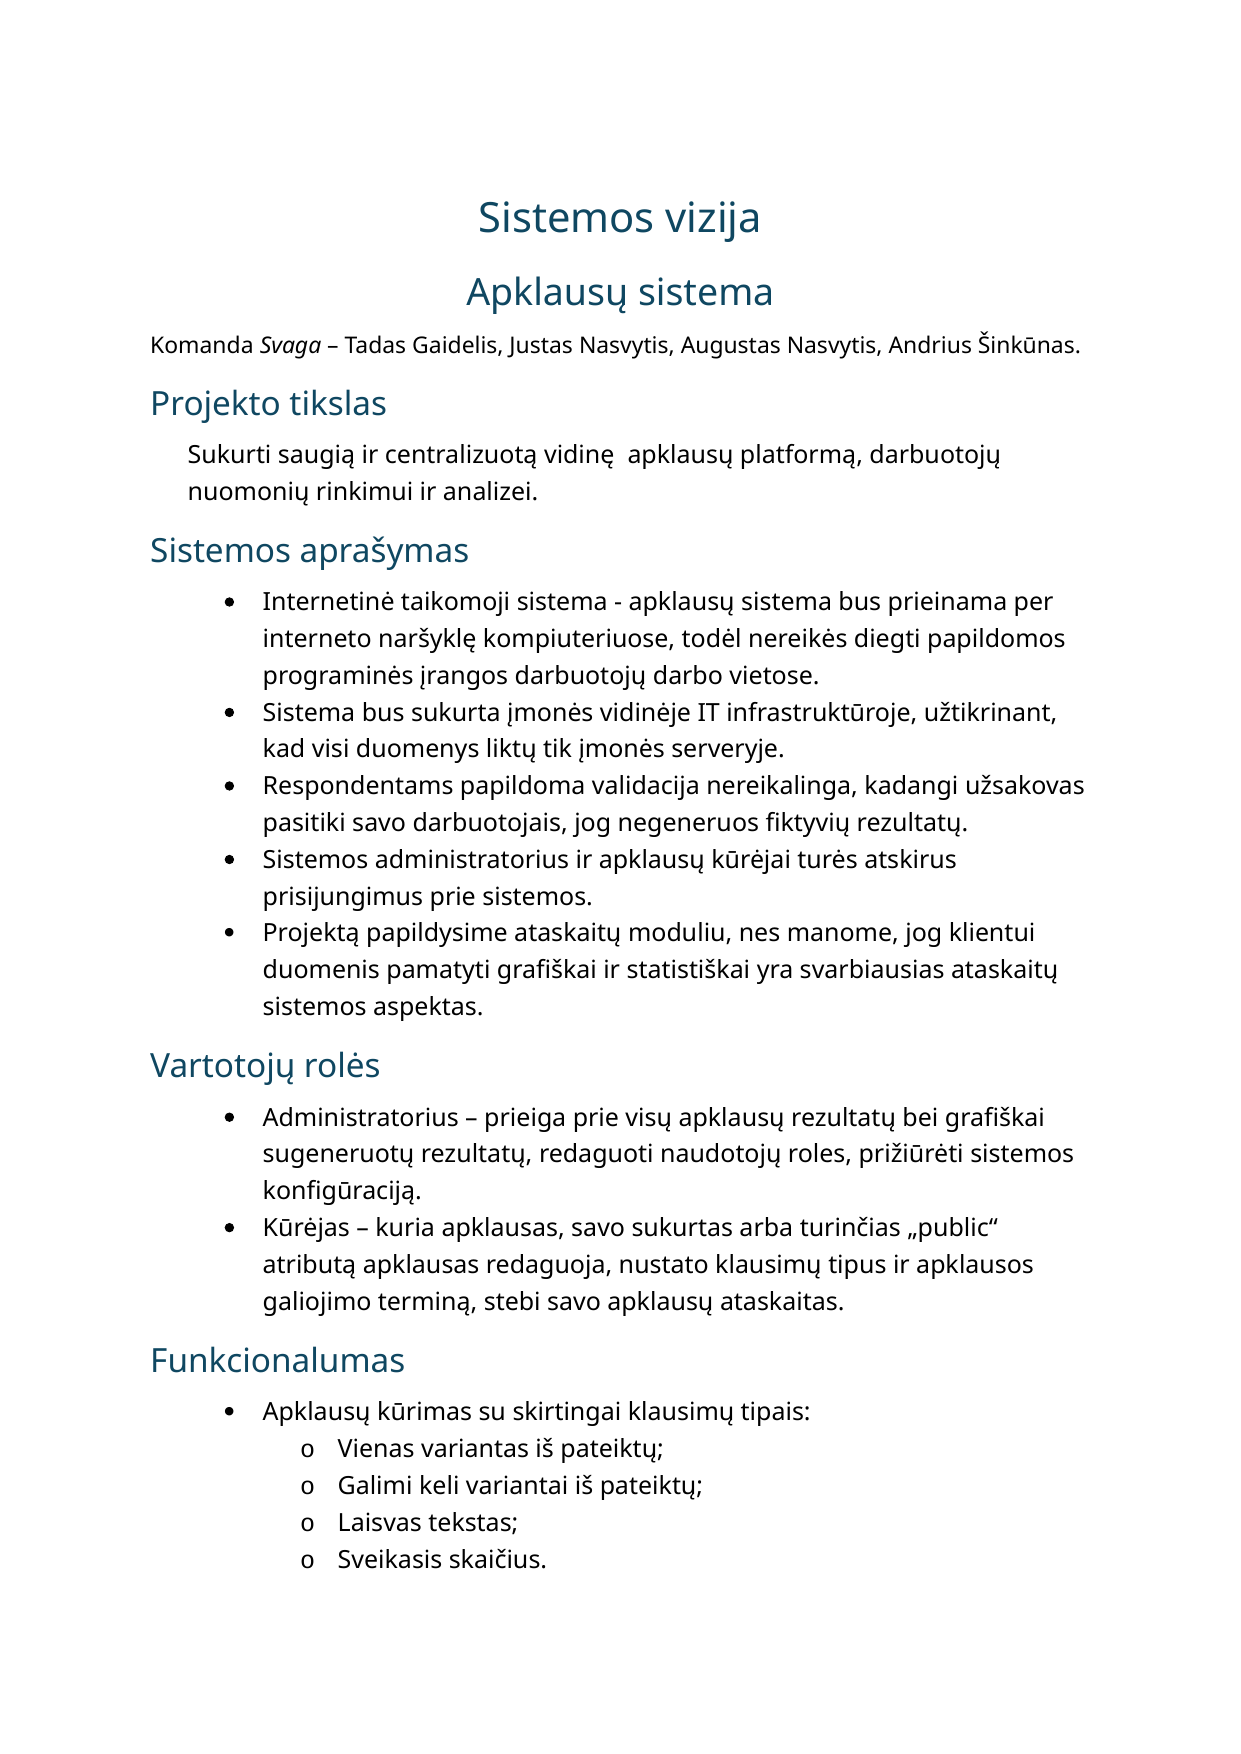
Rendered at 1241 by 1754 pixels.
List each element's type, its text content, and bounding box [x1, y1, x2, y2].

list Internetinė taikomoji sistema - apklausų sistema bus prieinama per interneto naršyklę kompiuteriuose, todėl nereikės diegti papildomos programinės įrangos darbuotojų darbo vietose. [225, 584, 1090, 692]
list Apklausų kūrimas su skirtingai klausimų tipais: [225, 1394, 1090, 1428]
subtitle Vartotojų rolės [150, 1042, 1090, 1087]
subtitle Sistemos aprašymas [150, 527, 1090, 572]
subtitle Sistemos vizija [150, 187, 1090, 244]
list Laisvas tekstas; [300, 1504, 1090, 1539]
list Sistema bus sukurta įmonės vidinėje IT infrastruktūroje, užtikrinant, kad visi duomenys liktų tik įmonės serveryje. [225, 694, 1090, 765]
text Komanda Svaga – Tadas Gaidelis, Justas Nasvytis, Augustas Nasvytis, Andrius Šinkūnas. [150, 329, 1090, 360]
list Vienas variantas iš pateiktų; [300, 1431, 1090, 1465]
subtitle Apklausų sistema [150, 265, 1090, 316]
list Kūrėjas – kuria apklausas, savo sukurtas arba turinčias „public“ atributą apklausas redaguoja, nustato klausimų tipus ir apklausos galiojimo terminą, stebi savo apklausų ataskaitas. [225, 1209, 1090, 1317]
list Administratorius – prieiga prie visų apklausų rezultatų bei grafiškai sugeneruotų rezultatų, redaguoti naudotojų roles, prižiūrėti sistemos konfigūraciją. [225, 1099, 1090, 1207]
list Projektą papildysime ataskaitų moduliu, nes manome, jog klientui duomenis pamatyti grafiškai ir statistiškai yra svarbiausias ataskaitų sistemos aspektas. [225, 915, 1090, 1023]
list Sistemos administratorius ir apklausų kūrėjai turės atskirus prisijungimus prie sistemos. [225, 841, 1090, 912]
list Respondentams papildoma validacija nereikalinga, kadangi užsakovas pasitiki savo darbuotojais, jog negeneruos fiktyvių rezultatų. [225, 768, 1090, 839]
list Galimi keli variantai iš pateiktų; [300, 1468, 1090, 1502]
list Sveikasis skaičius. [300, 1542, 1090, 1576]
subtitle Funkcionalumas [150, 1337, 1090, 1382]
text Sukurti saugią ir centralizuotą vidinę apklausų platformą, darbuotojų nuomonių rinkimui ir analizei. [187, 437, 1090, 507]
subtitle Projekto tikslas [150, 379, 1090, 425]
